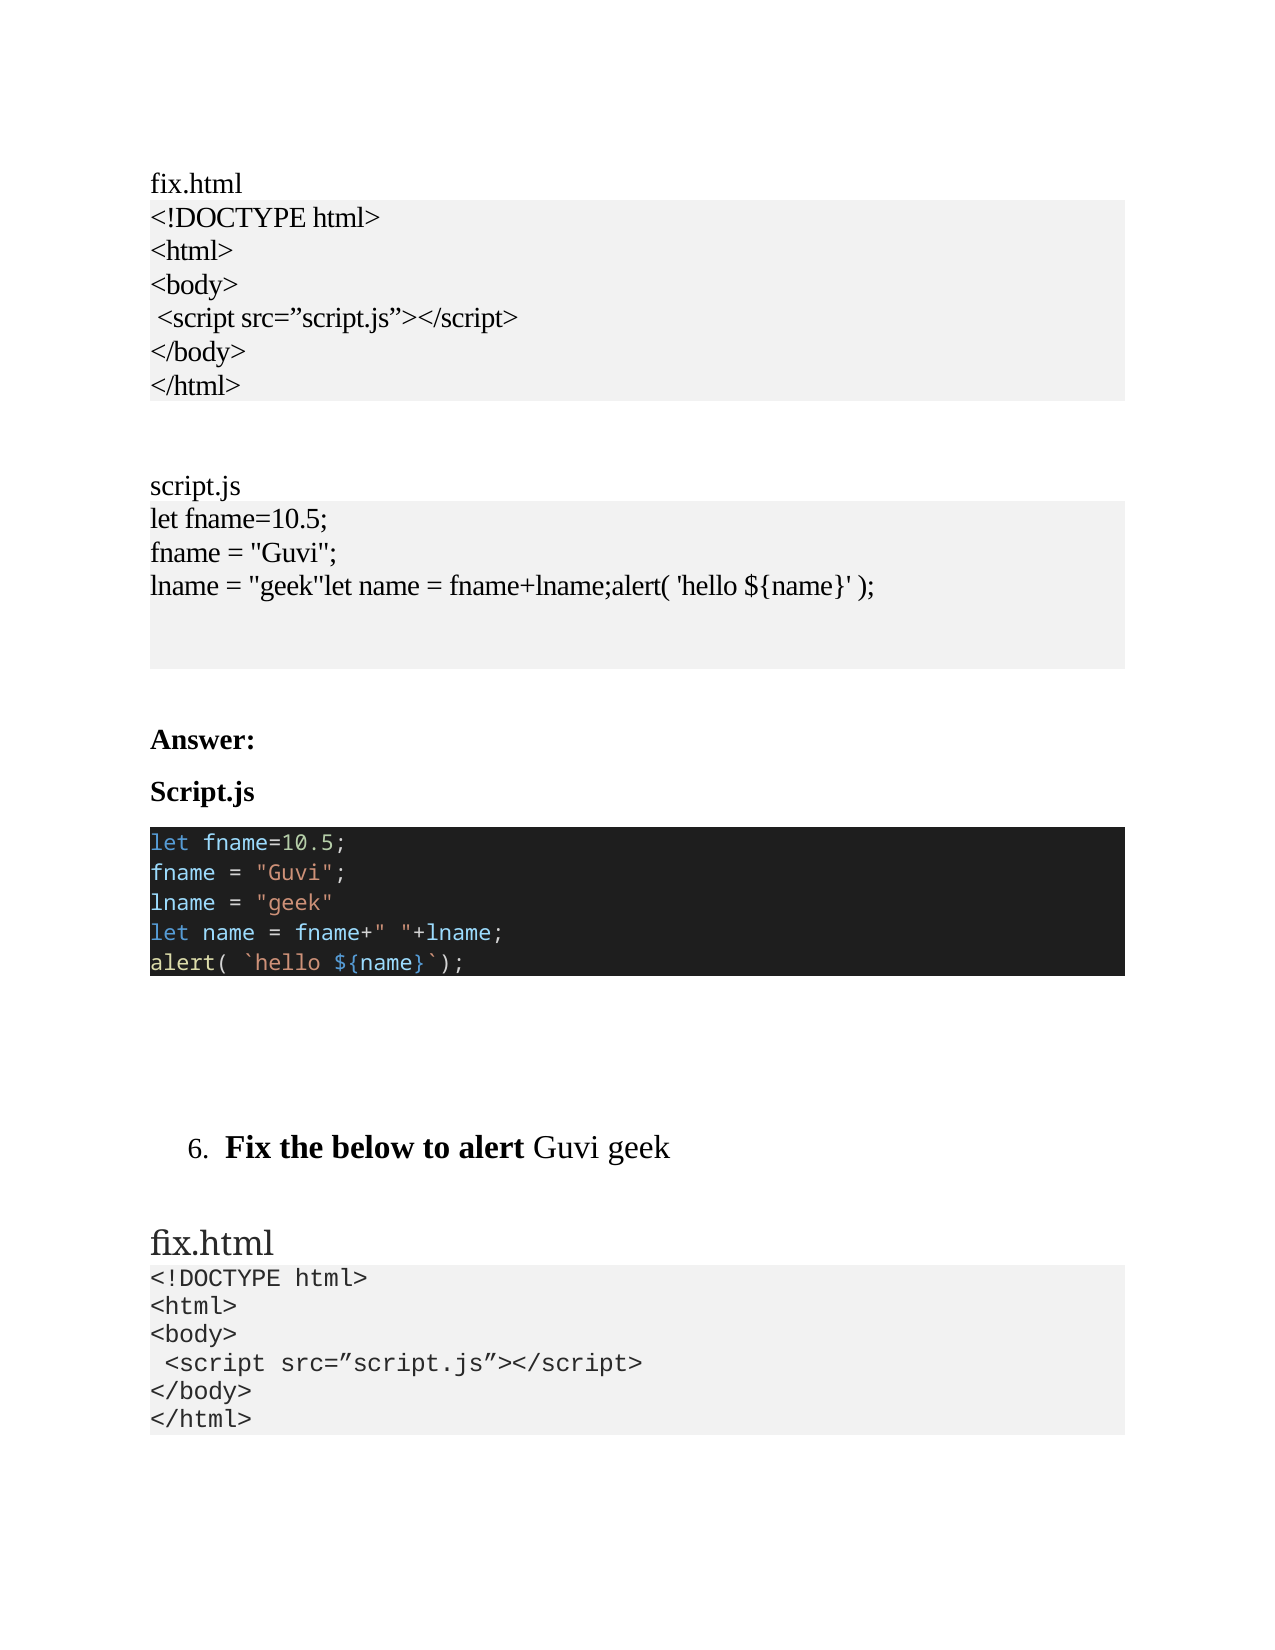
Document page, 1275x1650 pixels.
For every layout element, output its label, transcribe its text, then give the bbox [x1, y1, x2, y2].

text fix.html [150, 150, 1125, 200]
text script.js [150, 451, 1125, 501]
text fix.html [150, 1215, 1125, 1265]
text let fname=10.5; [150, 827, 1125, 857]
text lname = "geek" [150, 887, 1125, 917]
text fname = "Guvi"; [150, 857, 1125, 887]
text <!DOCTYPE html> <html> <body> <script src=”script.js”></script> </body> </html> [150, 200, 1125, 401]
list Fix the below to alert Guvi geek [187, 1115, 1125, 1165]
text let fname=10.5; fname = "Guvi"; lname = "geek"let name = fname+lname;alert( 'hello ${name}' ); [150, 501, 1125, 602]
text <!DOCTYPE html> <html> <body> <script src=”script.js”></script> </body> </html> [150, 1265, 1125, 1435]
text Answer: [150, 722, 1125, 755]
text alert( `hello ${name}`); [150, 947, 1125, 976]
text Script.js [150, 774, 1125, 808]
text let name = fname+" "+lname; [150, 917, 1125, 947]
